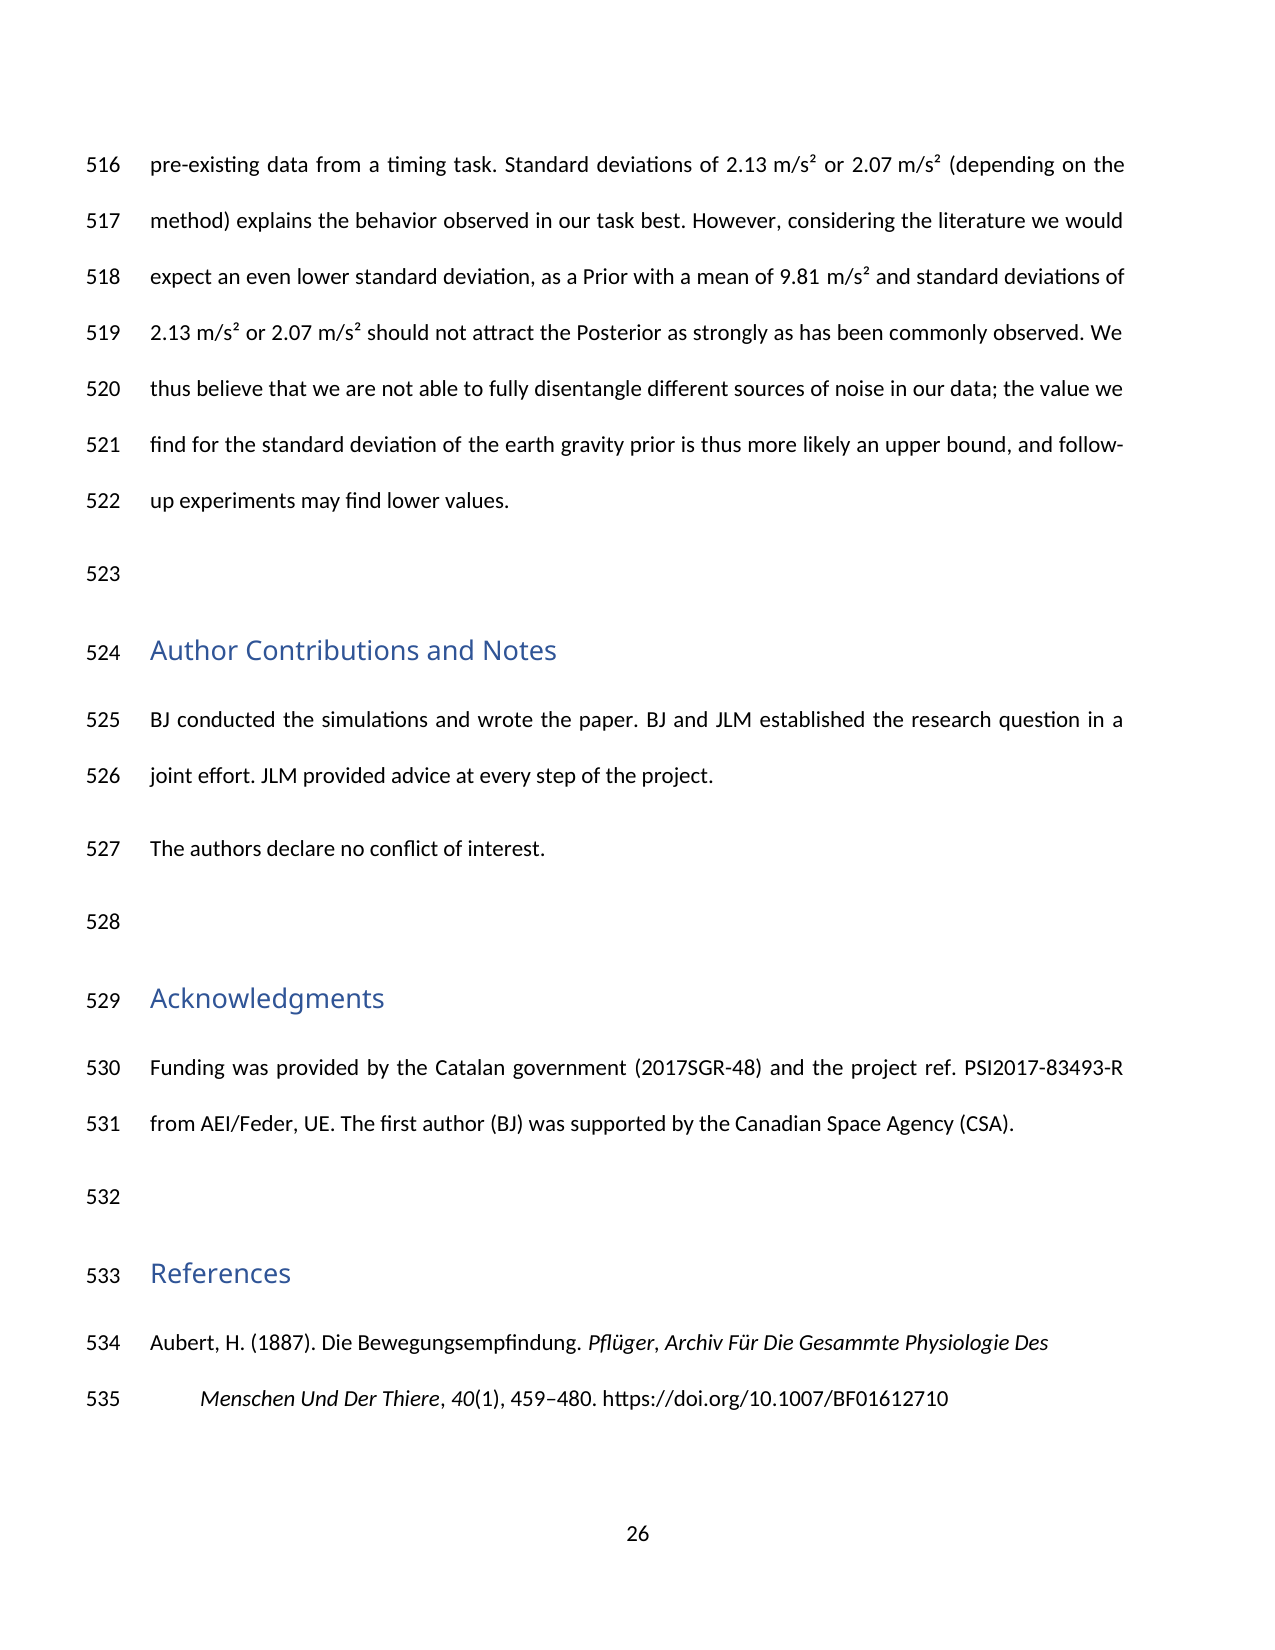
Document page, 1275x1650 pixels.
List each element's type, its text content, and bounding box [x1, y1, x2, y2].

subtitle Acknowledgments [150, 979, 1125, 1016]
subtitle Author Contributions and Notes [150, 632, 1125, 668]
text The authors declare no conflict of interest. [150, 834, 1125, 862]
text Funding was provided by the Catalan government (2017SGR-48) and the project ref. PSI2017-83493-R from AEI/Feder, UE. The first author (BJ) was supported by the Canadian Space Agency (CSA). [150, 1053, 1125, 1137]
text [150, 150, 1125, 514]
subtitle References [150, 1255, 1125, 1292]
text Aubert, H. (1887). Die Bewegungsempfindung. Pflüger, Archiv Für Die Gesammte Physiologie Des Menschen Und Der Thiere, 40(1), 459–480. https://doi.org/10.1007/BF01612710 [150, 1328, 1125, 1413]
text BJ conducted the simulations and wrote the paper. BJ and JLM established the research question in a joint effort. JLM provided advice at every step of the project. [150, 705, 1125, 789]
